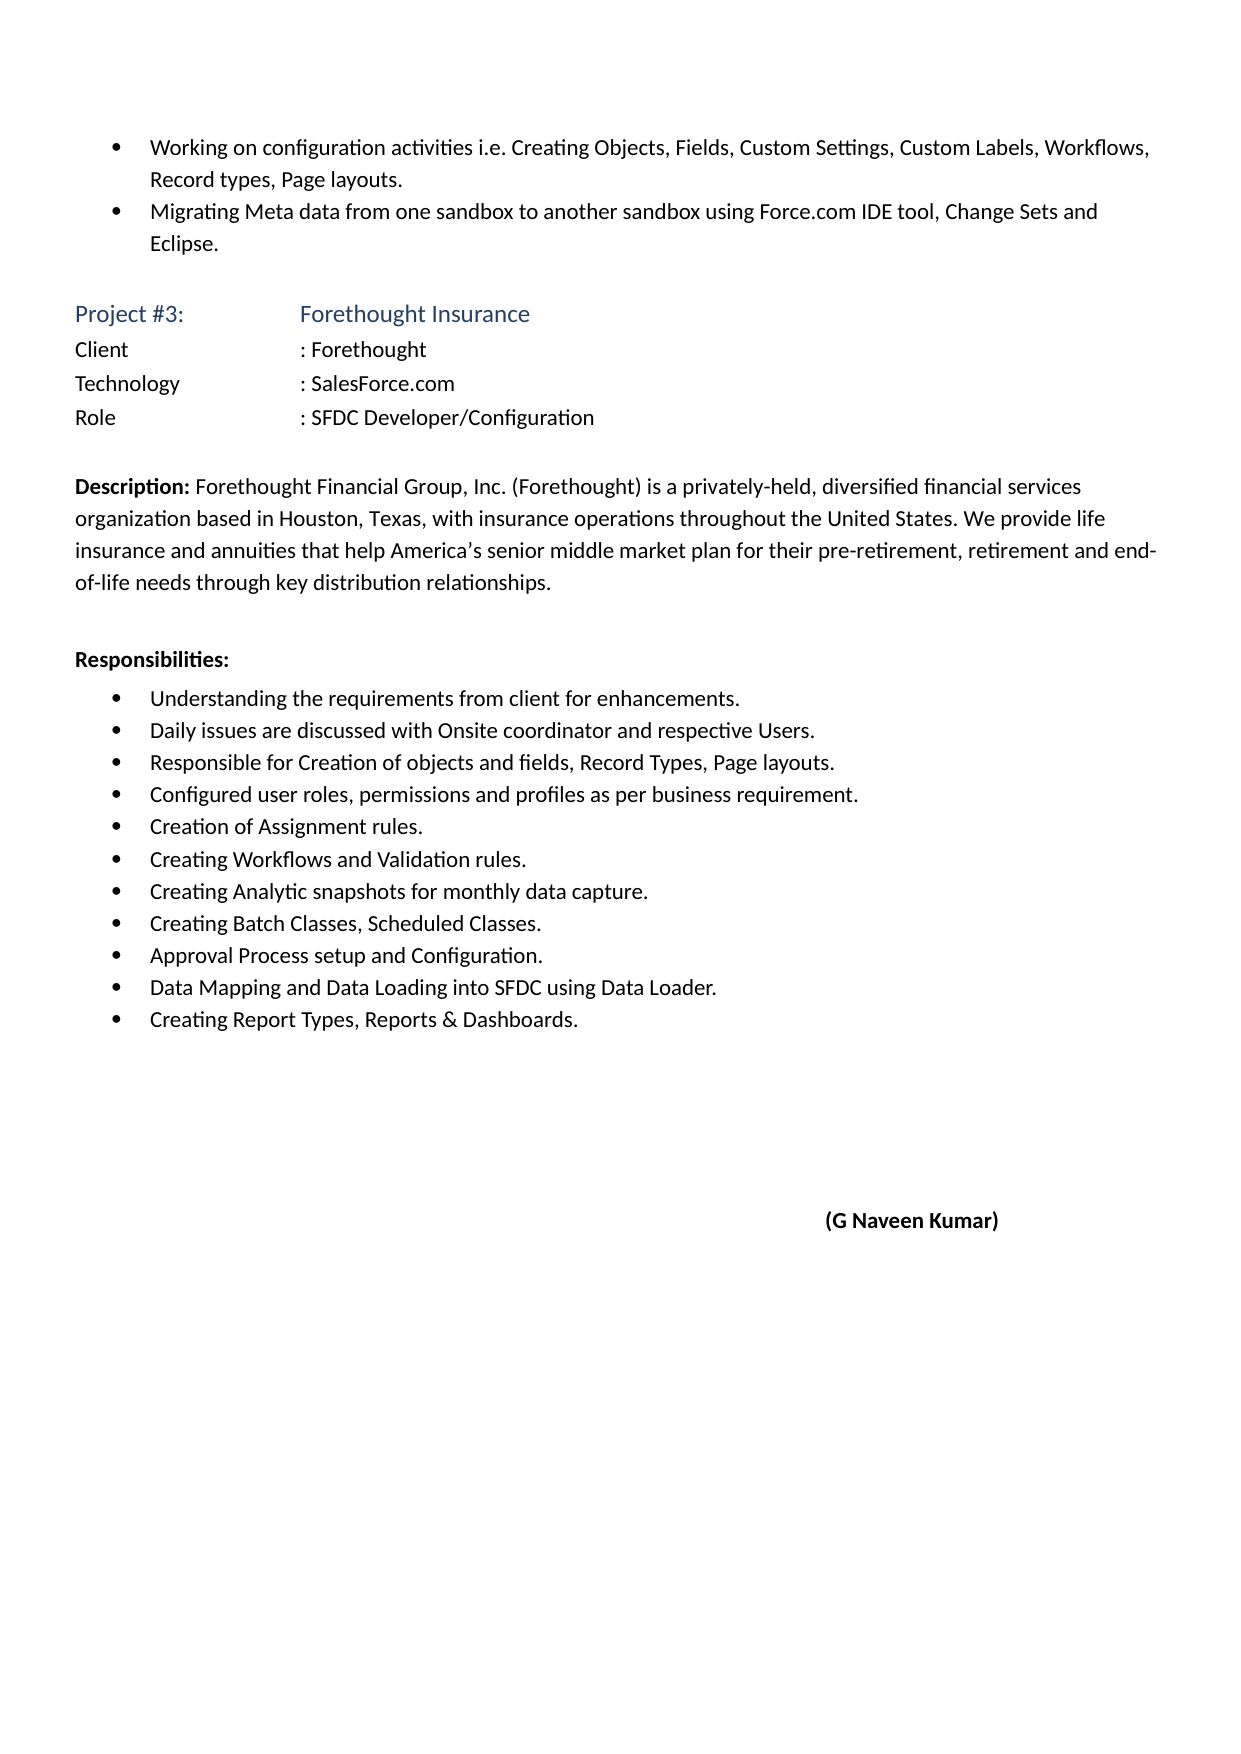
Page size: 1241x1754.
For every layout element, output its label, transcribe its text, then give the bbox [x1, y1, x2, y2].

text Description: Forethought Financial Group, Inc. (Forethought) is a privately-held, diversified financial services organization based in Houston, Texas, with insurance operations throughout the United States. We provide life insurance and annuities that help America’s senior middle market plan for their pre-retirement, retirement and end-of-life needs through key distribution relationships. [75, 472, 1165, 596]
list Migrating Meta data from one sandbox to another sandbox using Force.com IDE tool, Change Sets and Eclipse. [112, 197, 1165, 257]
list Creating Workflows and Validation rules. [112, 845, 1165, 873]
text Technology : SalesForce.com [75, 369, 1165, 397]
list Approval Process setup and Configuration. [112, 941, 1165, 969]
list Creation of Assignment rules. [112, 812, 1165, 841]
list Creating Report Types, Reports & Dashboards. [112, 1006, 1165, 1034]
text Role : SFDC Developer/Configuration [75, 403, 1165, 431]
list Daily issues are discussed with Onsite coordinator and respective Users. [112, 716, 1165, 744]
text Responsibilities: [75, 645, 1165, 673]
text Client : Forethought [75, 335, 1165, 363]
list Working on configuration activities i.e. Creating Objects, Fields, Custom Settings, Custom Labels, Workflows, Record types, Page layouts. [112, 133, 1165, 193]
subtitle Project #3: Forethought Insurance [75, 298, 1165, 328]
text (G Naveen Kumar) [825, 1206, 1165, 1234]
list Creating Batch Classes, Scheduled Classes. [112, 909, 1165, 937]
list Responsible for Creation of objects and fields, Record Types, Page layouts. [112, 748, 1165, 776]
list Data Mapping and Data Loading into SFDC using Data Loader. [112, 973, 1165, 1001]
list Configured user roles, permissions and profiles as per business requirement. [112, 780, 1165, 808]
list Understanding the requirements from client for enhancements. [112, 684, 1165, 712]
list Creating Analytic snapshots for monthly data capture. [112, 877, 1165, 905]
